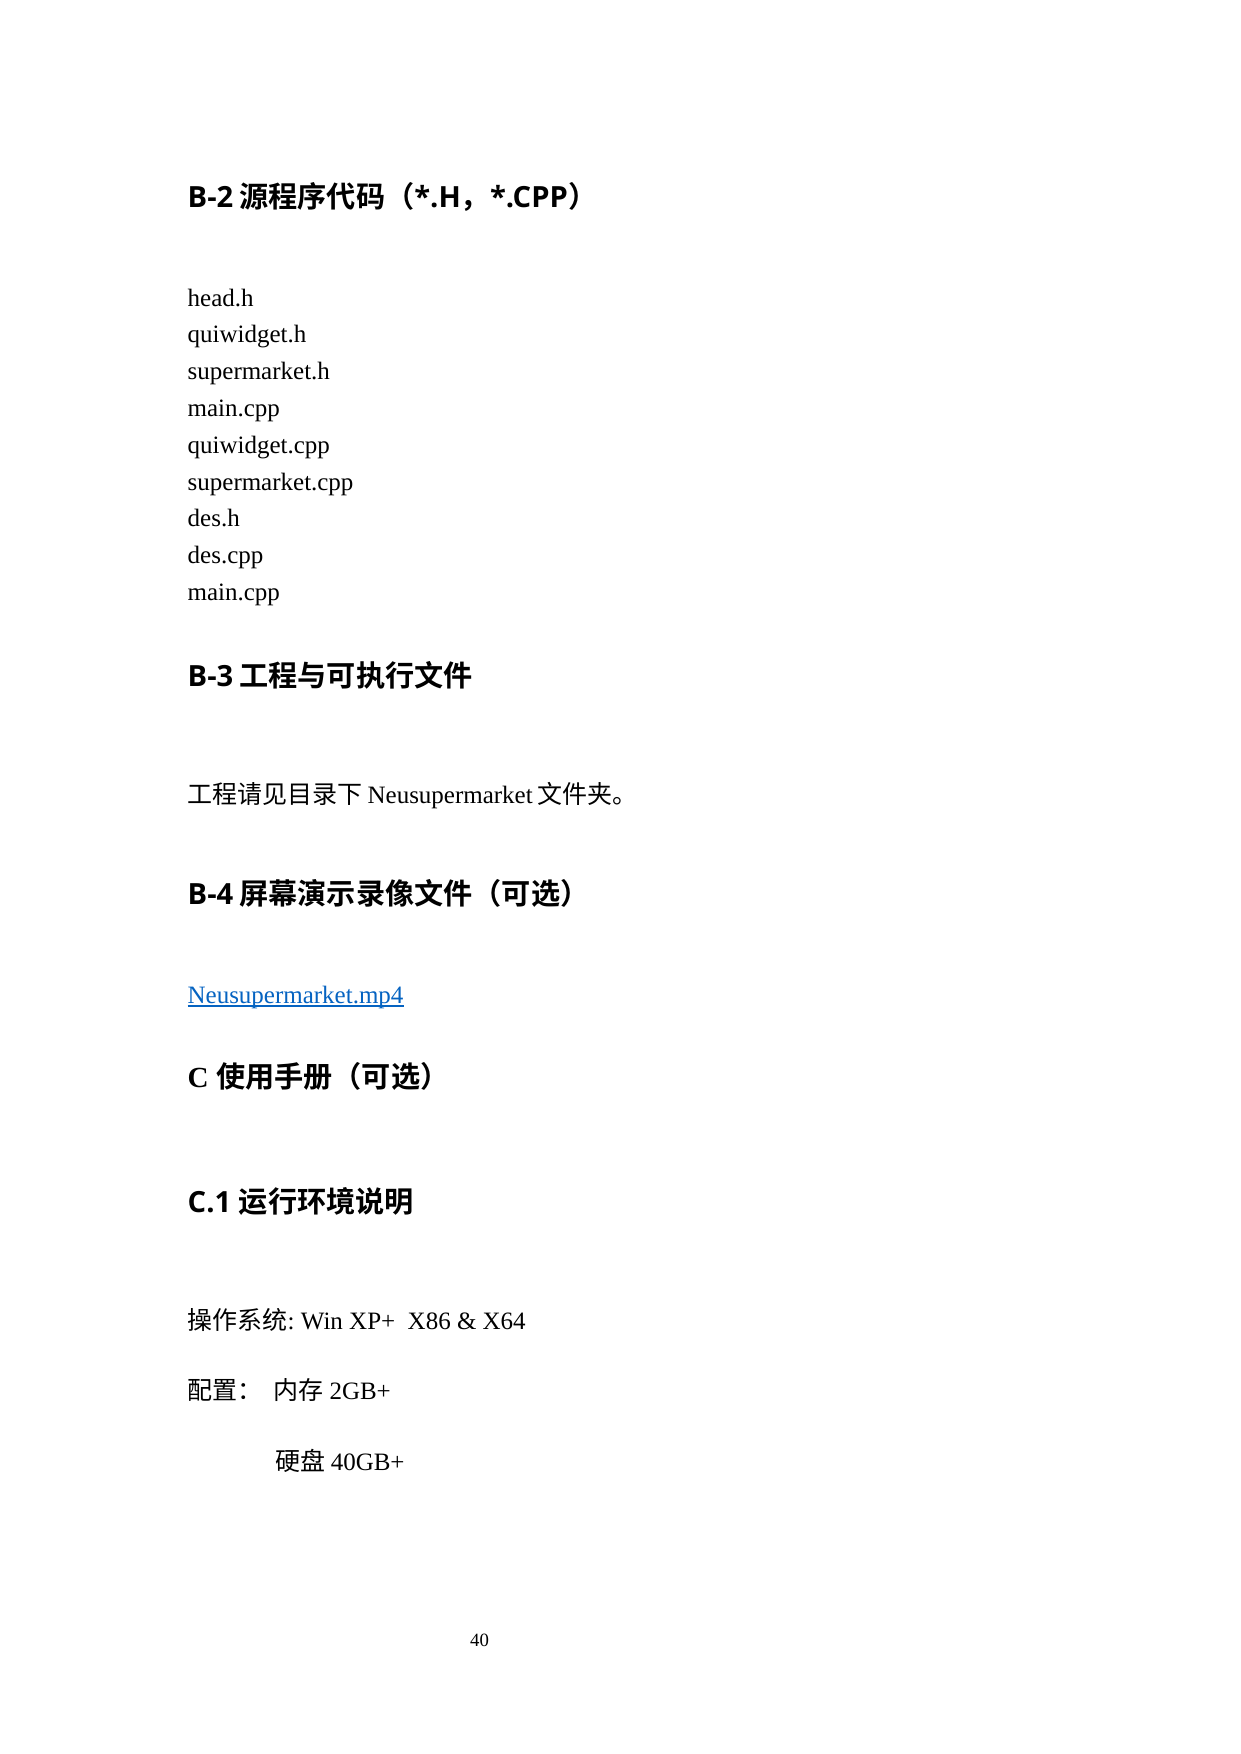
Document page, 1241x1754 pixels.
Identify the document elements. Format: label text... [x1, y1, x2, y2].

subtitle C.1 运行环境说明 [187, 1167, 1053, 1232]
text 配置： 内存 2GB+ [187, 1356, 1053, 1421]
text 操作系统: Win XP+ X86 & X64 [187, 1286, 1053, 1351]
text des.cpp [187, 538, 1053, 571]
text 工程请见目录下Neusupermarket文件夹。 [187, 760, 1053, 825]
text supermarket.cpp [187, 465, 1053, 497]
text main.cpp [187, 575, 1053, 607]
text head.h [187, 281, 1053, 313]
text Neusupermarket.mp4 [187, 978, 1053, 1011]
text 硬盘 40GB+ [187, 1427, 1053, 1492]
subtitle B-4屏幕演示录像文件（可选） [187, 859, 1053, 924]
text supermarket.h [187, 354, 1053, 387]
subtitle C 使用手册（可选） [187, 1042, 1053, 1107]
text main.cpp [187, 391, 1053, 424]
subtitle B-2源程序代码（*.H，*.CPP） [187, 162, 1053, 227]
text des.h [187, 501, 1053, 534]
subtitle B-3工程与可执行文件 [187, 641, 1053, 706]
text quiwidget.h [187, 318, 1053, 350]
text quiwidget.cpp [187, 428, 1053, 460]
